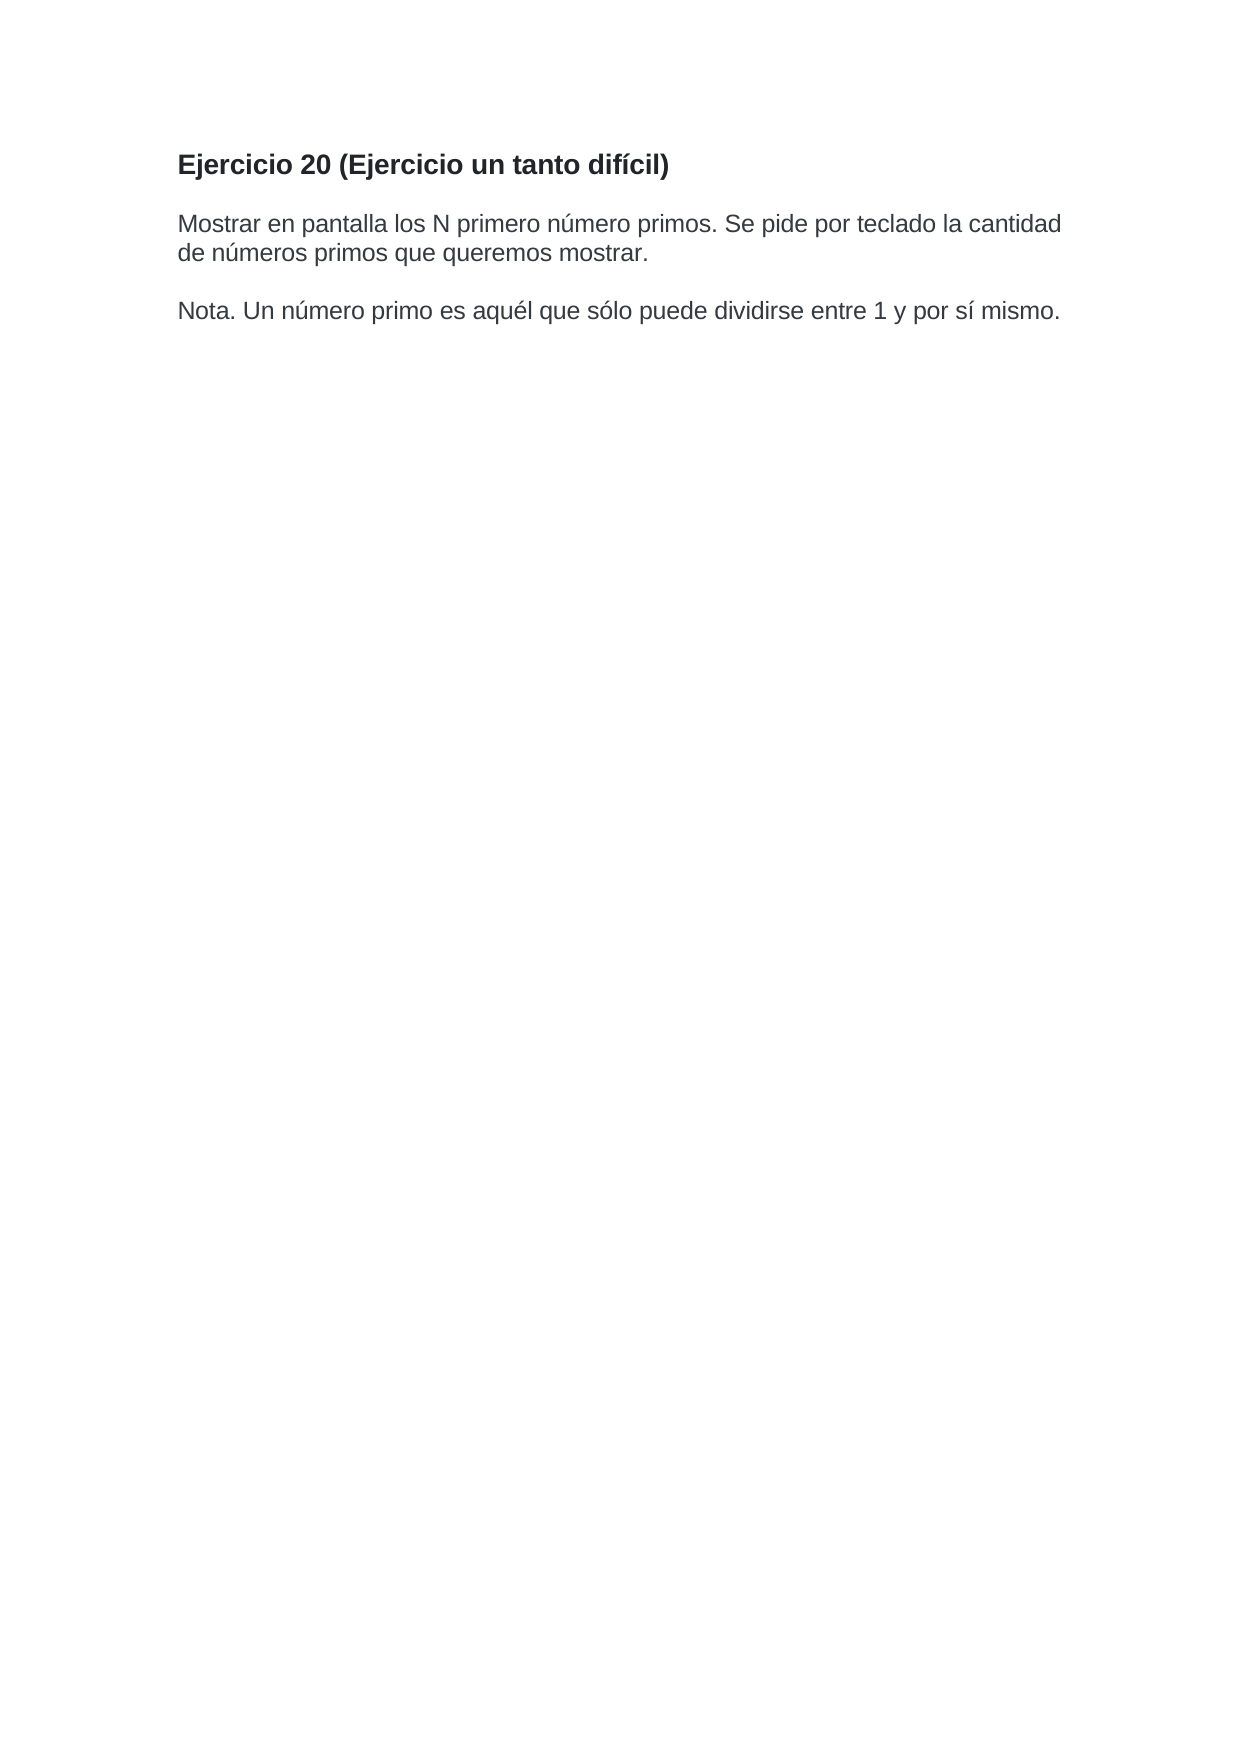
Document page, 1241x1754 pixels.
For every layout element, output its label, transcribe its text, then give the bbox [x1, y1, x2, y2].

text Ejercicio 20 (Ejercicio un tanto difícil) [177, 148, 1063, 180]
text Nota. Un número primo es aquél que sólo puede dividirse entre 1 y por sí mismo. [177, 296, 1063, 324]
text Mostrar en pantalla los N primero número primos. Se pide por teclado la cantidad de números primos que queremos mostrar. [177, 209, 1063, 267]
